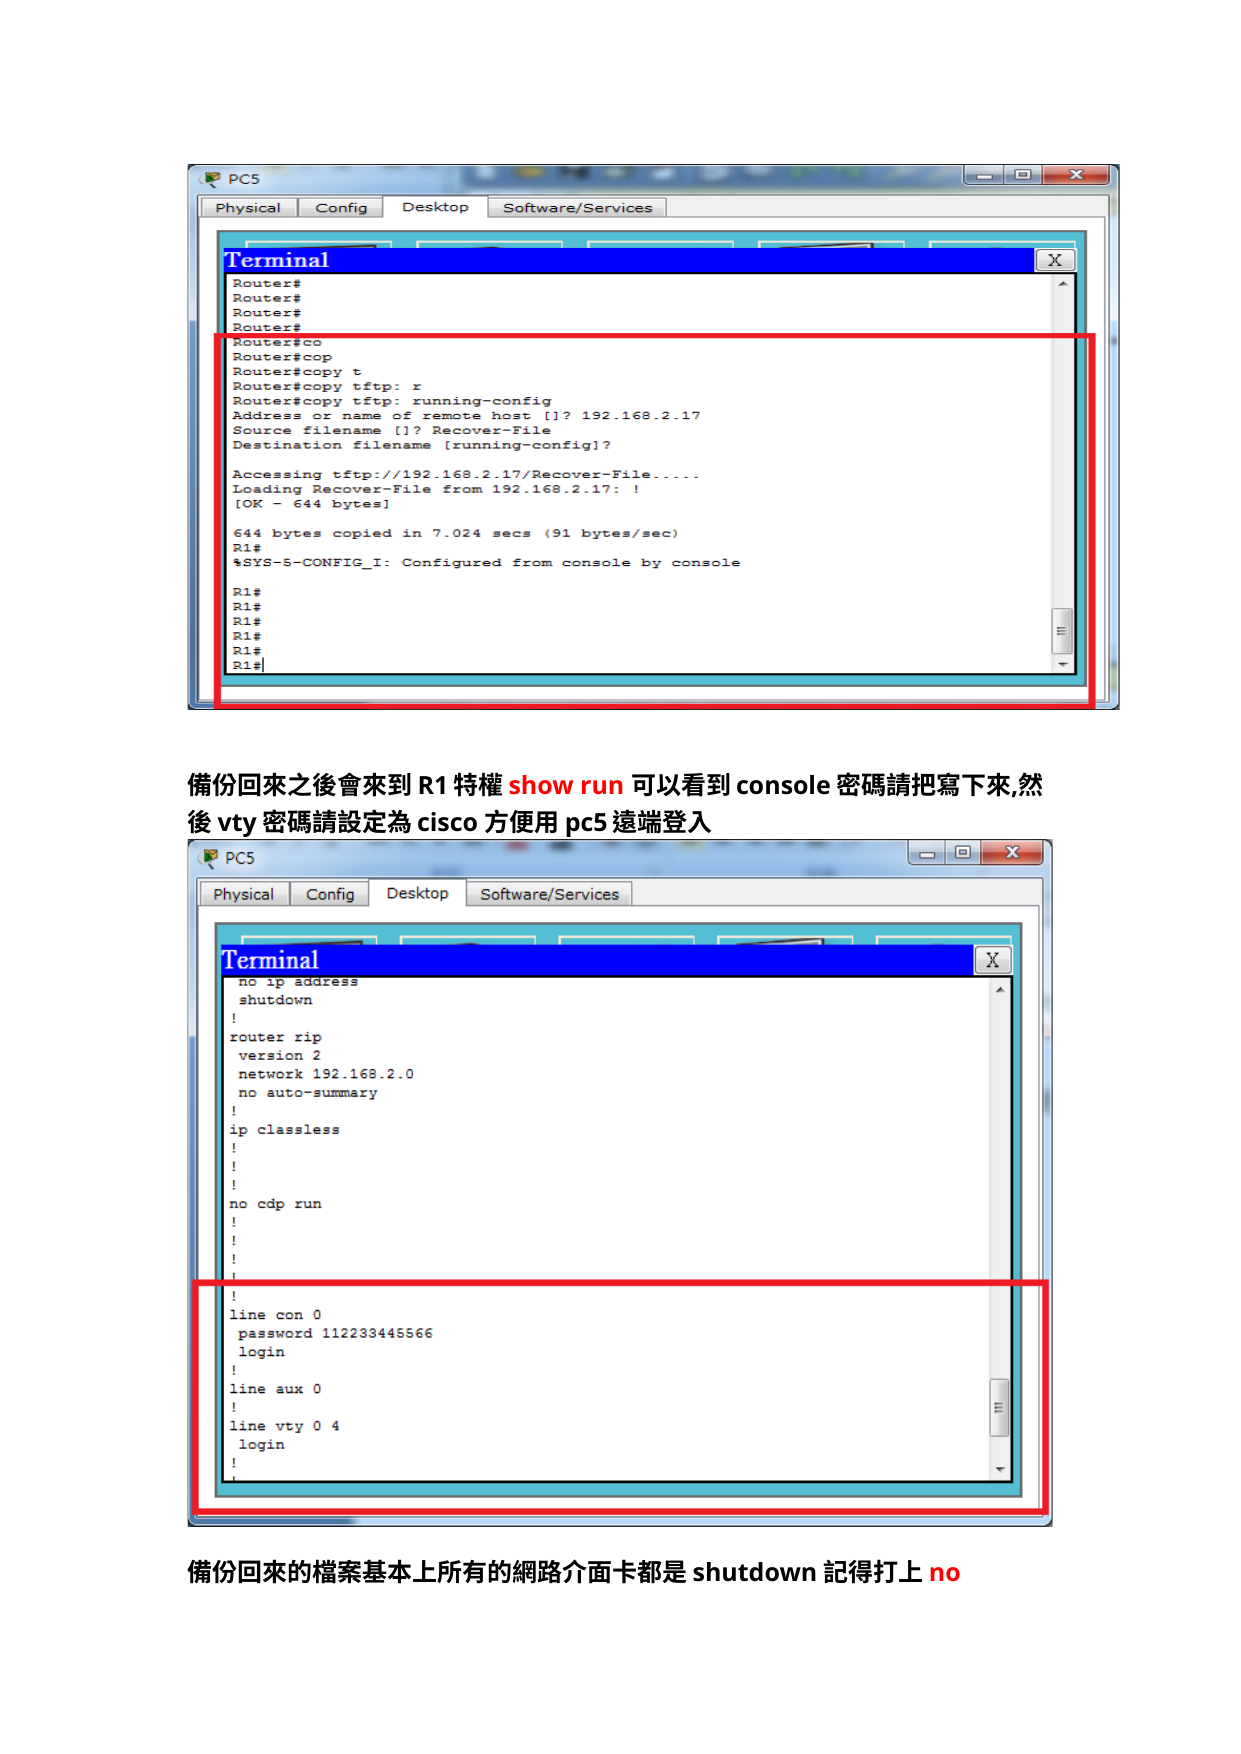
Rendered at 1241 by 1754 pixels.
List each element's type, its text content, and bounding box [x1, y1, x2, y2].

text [187, 1552, 1053, 1589]
picture [187, 839, 1053, 1527]
picture [187, 164, 1120, 710]
text 備份回來之後會來到R1特權show run 可以看到console密碼請把寫下來,然後vty密碼請設定為cisco 方便用pc5遠端登入 [187, 764, 1053, 839]
